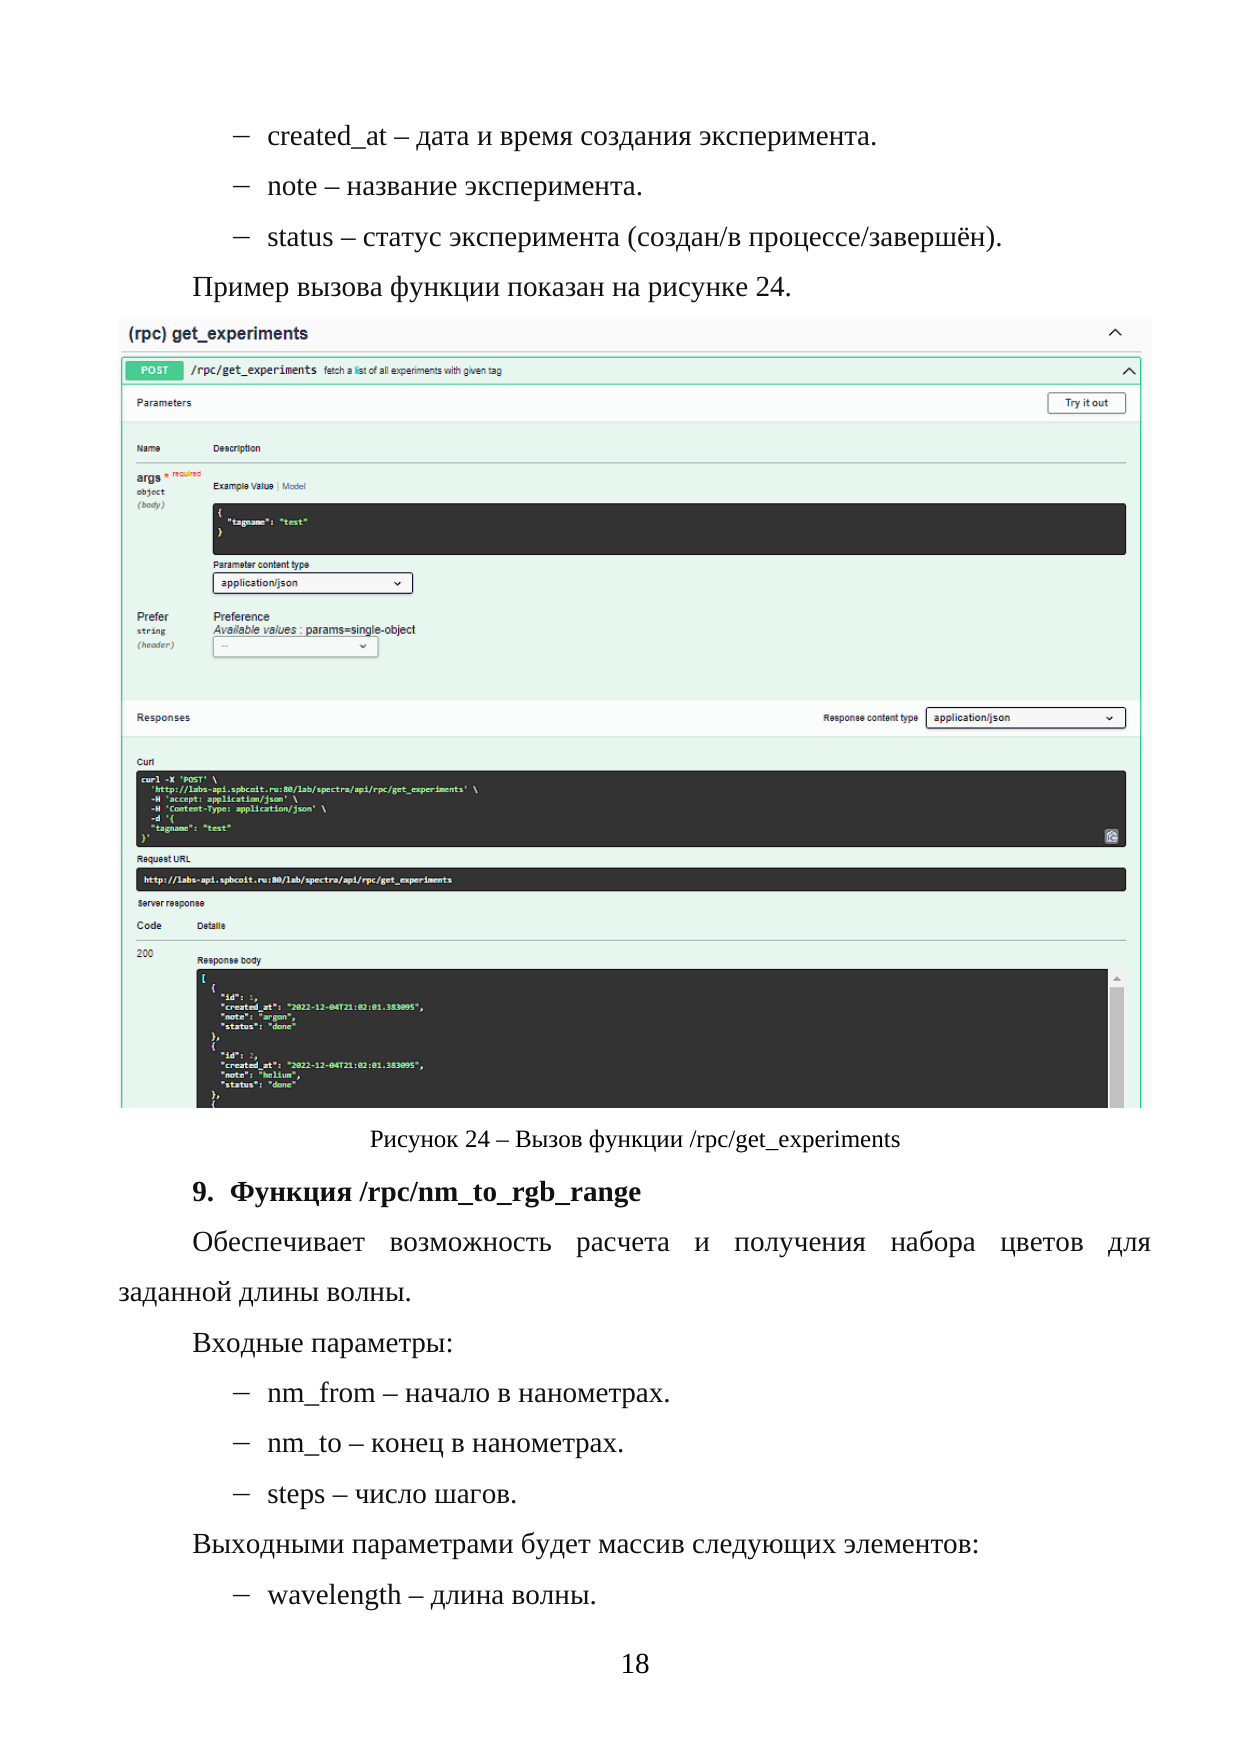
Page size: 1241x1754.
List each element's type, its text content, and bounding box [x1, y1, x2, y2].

text Выходными параметрами будет массив следующих элементов: [118, 1526, 1152, 1560]
text Входные параметры: [118, 1325, 1152, 1358]
list wavelength – длина волны. [229, 1577, 1152, 1610]
list nm_to – конец в нанометрах. [229, 1426, 1152, 1459]
text Рисунок 24 – Вызов функции /rpc/get_experiments [118, 1124, 1152, 1153]
list status – статус эксперимента (создан/в процессе/завершён). [229, 219, 1152, 253]
list nm_from – начало в нанометрах. [229, 1375, 1152, 1409]
text Пример вызова функции показан на рисунке 24. [118, 269, 1152, 303]
list created_at – дата и время создания эксперимента. [229, 118, 1152, 152]
list Функция /rpc/nm_to_rgb_range [192, 1174, 1152, 1207]
list note – название эксперимента. [229, 168, 1152, 202]
picture [118, 319, 1152, 1108]
list steps – число шагов. [229, 1476, 1152, 1510]
text Обеспечивает возможность расчета и получения набора цветов для заданной длины волны. [118, 1224, 1152, 1308]
